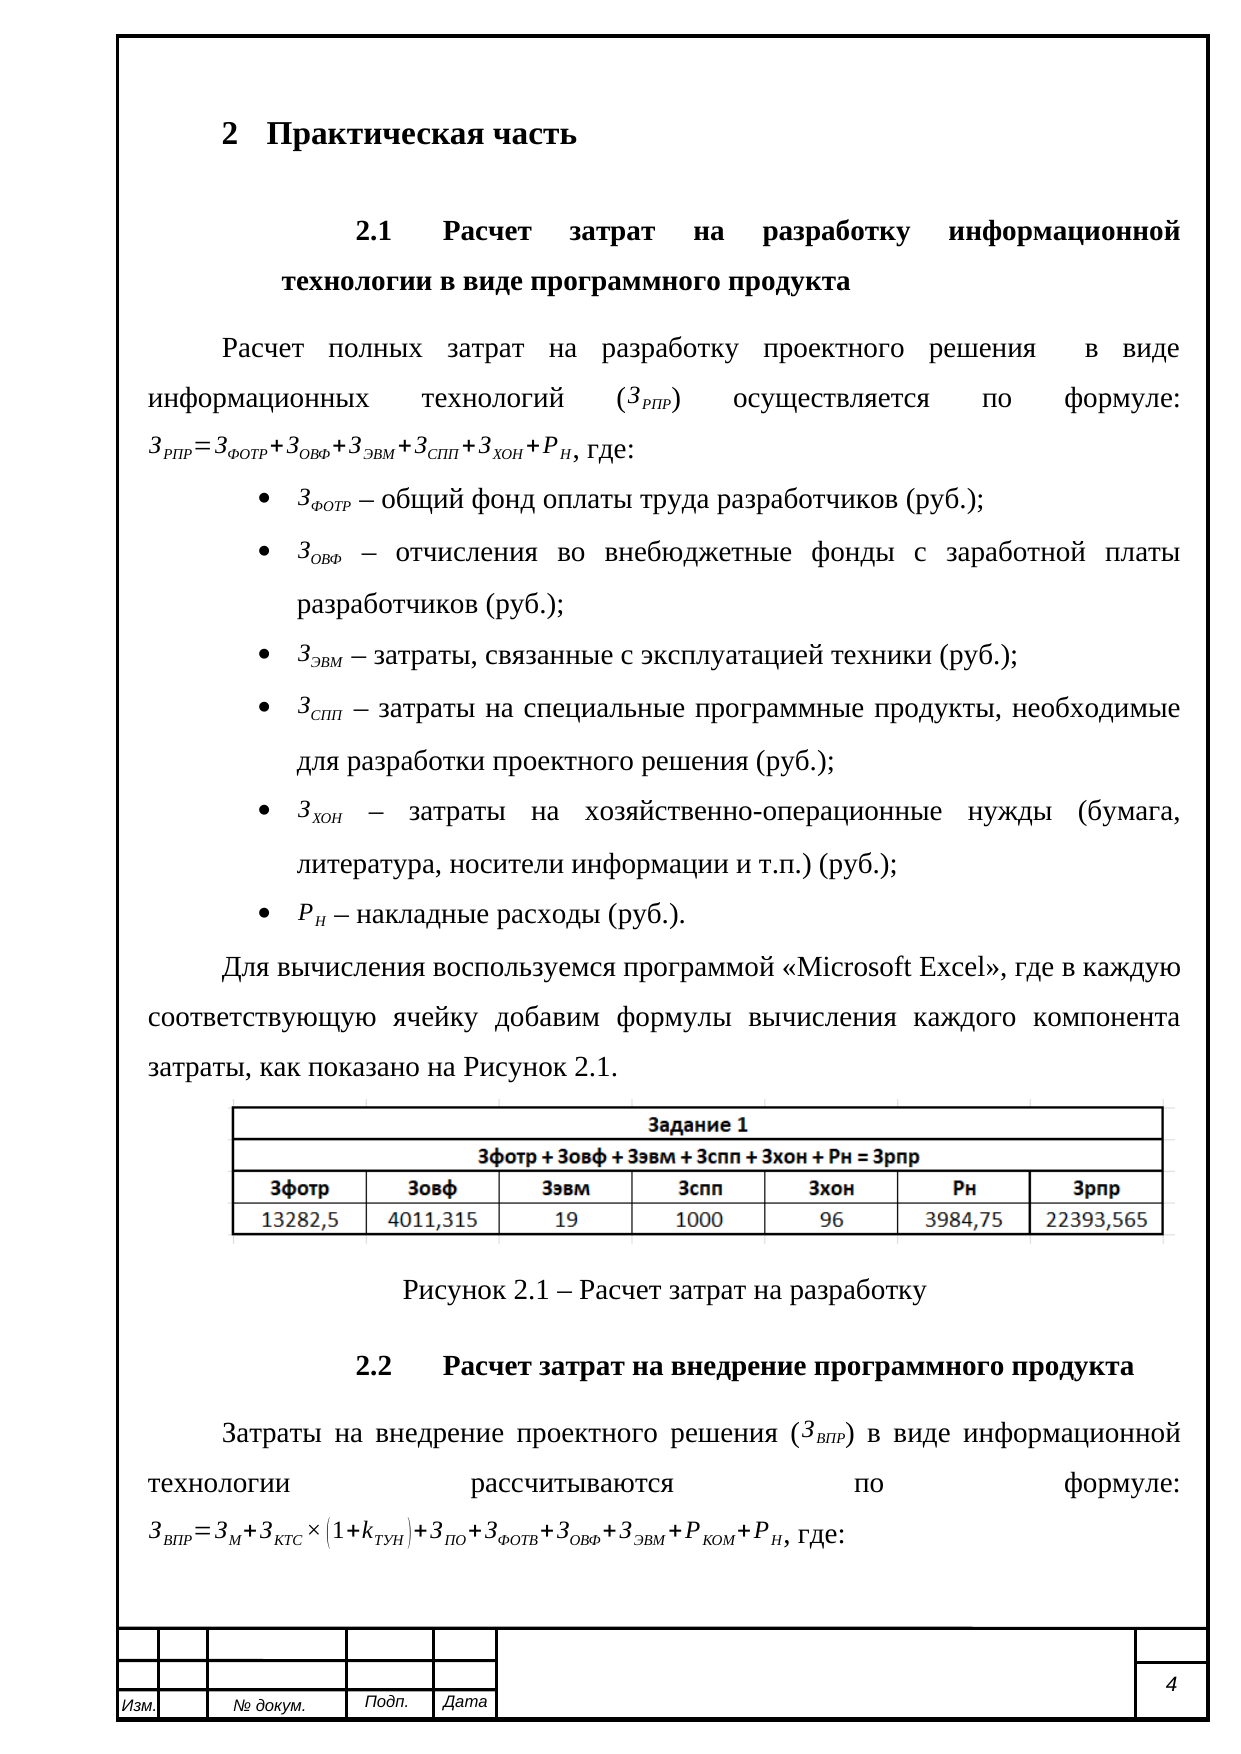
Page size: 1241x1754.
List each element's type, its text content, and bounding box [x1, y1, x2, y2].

list – отчисления во внебюджетные фонды с заработной платы разработчиков (руб.); [259, 534, 1181, 620]
text Рисунок 2.1 – Расчет затрат на разработку [148, 1272, 1181, 1306]
list – затраты на хозяйственно-операционные нужды (бумага, литература, носители информации и т.п.) (руб.); [259, 793, 1181, 879]
text Расчет полных затрат на разработку проектного решения в виде информационных технологий () осуществляется по формуле: , где: [148, 330, 1181, 464]
subtitle Расчет затрат на внедрение программного продукта [281, 1348, 1181, 1381]
text Затраты на внедрение проектного решения () в виде информационной технологии рассчитываются по формуле: , где: [148, 1415, 1181, 1550]
list – накладные расходы (руб.). [259, 896, 1181, 932]
subtitle Расчет затрат на разработку информационной технологии в виде программного продукта [281, 213, 1181, 297]
text Для вычисления воспользуемся программой «Microsoft Excel», где в каждую соответствующую ячейку добавим формулы вычисления каждого компонента затраты, как показано на рисунке 2.1. [148, 949, 1181, 1083]
subtitle Практическая часть [221, 114, 1181, 152]
list – затраты, связанные с эксплуатацией техники (руб.); [259, 637, 1181, 673]
list – общий фонд оплаты труда разработчиков (руб.); [259, 481, 1181, 517]
picture [227, 1099, 1175, 1244]
list – затраты на специальные программные продукты, необходимые для разработки проектного решения (руб.); [259, 690, 1181, 776]
